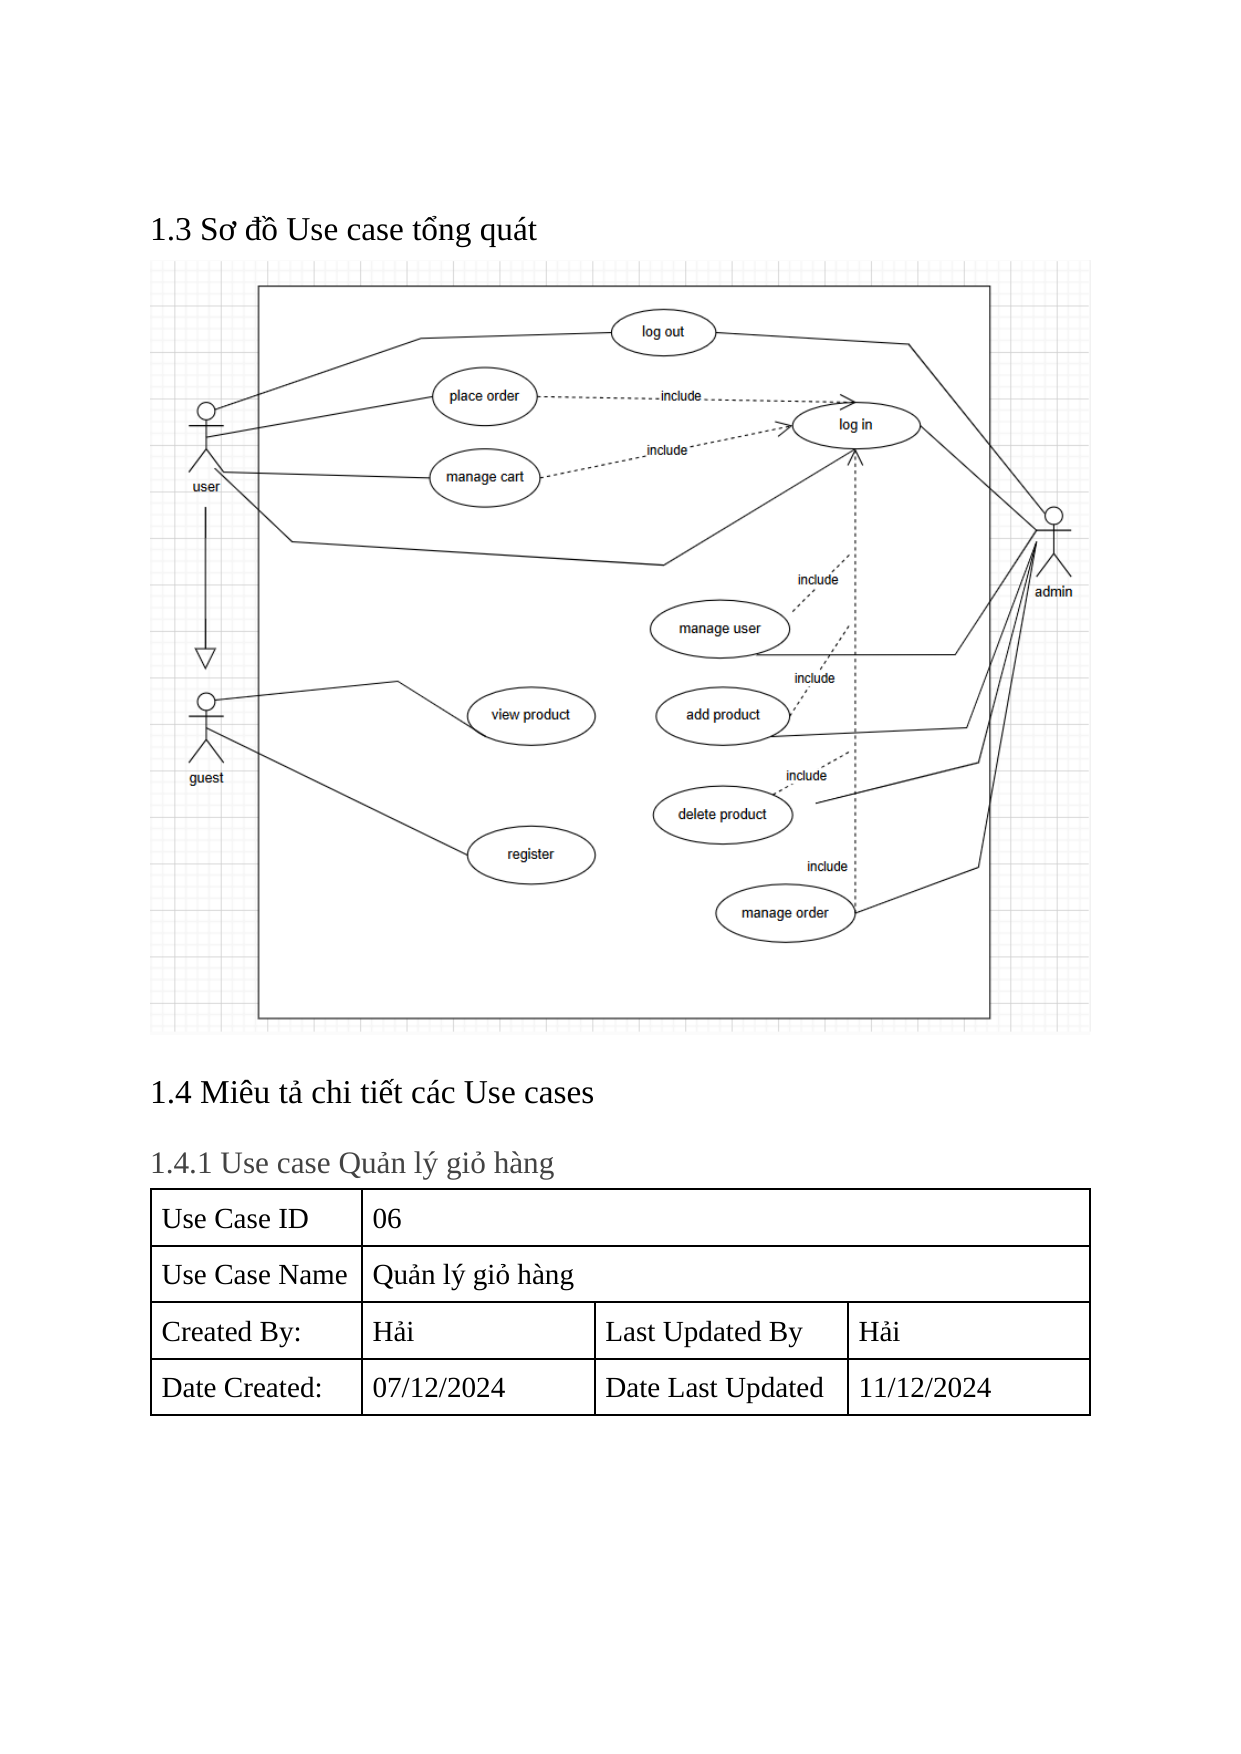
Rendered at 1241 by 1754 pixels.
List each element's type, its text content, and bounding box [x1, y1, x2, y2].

table_cell 07/12/2024 [363, 1360, 594, 1414]
table_header 06 [363, 1190, 1089, 1245]
table_cell 11/12/2024 [849, 1360, 1089, 1414]
table_cell Quản lý giỏ hàng [363, 1247, 1089, 1301]
subtitle 1.4 Miêu tả chi tiết các Use cases [150, 1072, 1090, 1111]
picture [150, 260, 1091, 1035]
table_cell Date Created: [152, 1360, 361, 1414]
table_cell Use Case Name [152, 1247, 361, 1301]
table_cell Hải [849, 1303, 1089, 1358]
table_cell Date Last Updated [596, 1360, 847, 1414]
subtitle 1.4.1 Use case Quản lý giỏ hàng [150, 1144, 1090, 1180]
table_cell Created By: [152, 1303, 361, 1358]
table_cell Hải [363, 1303, 594, 1358]
subtitle 1.3 Sơ đồ Use case tổng quát [150, 209, 1090, 247]
table_header Use Case ID [152, 1190, 361, 1245]
table_cell Last Updated By [596, 1303, 847, 1358]
